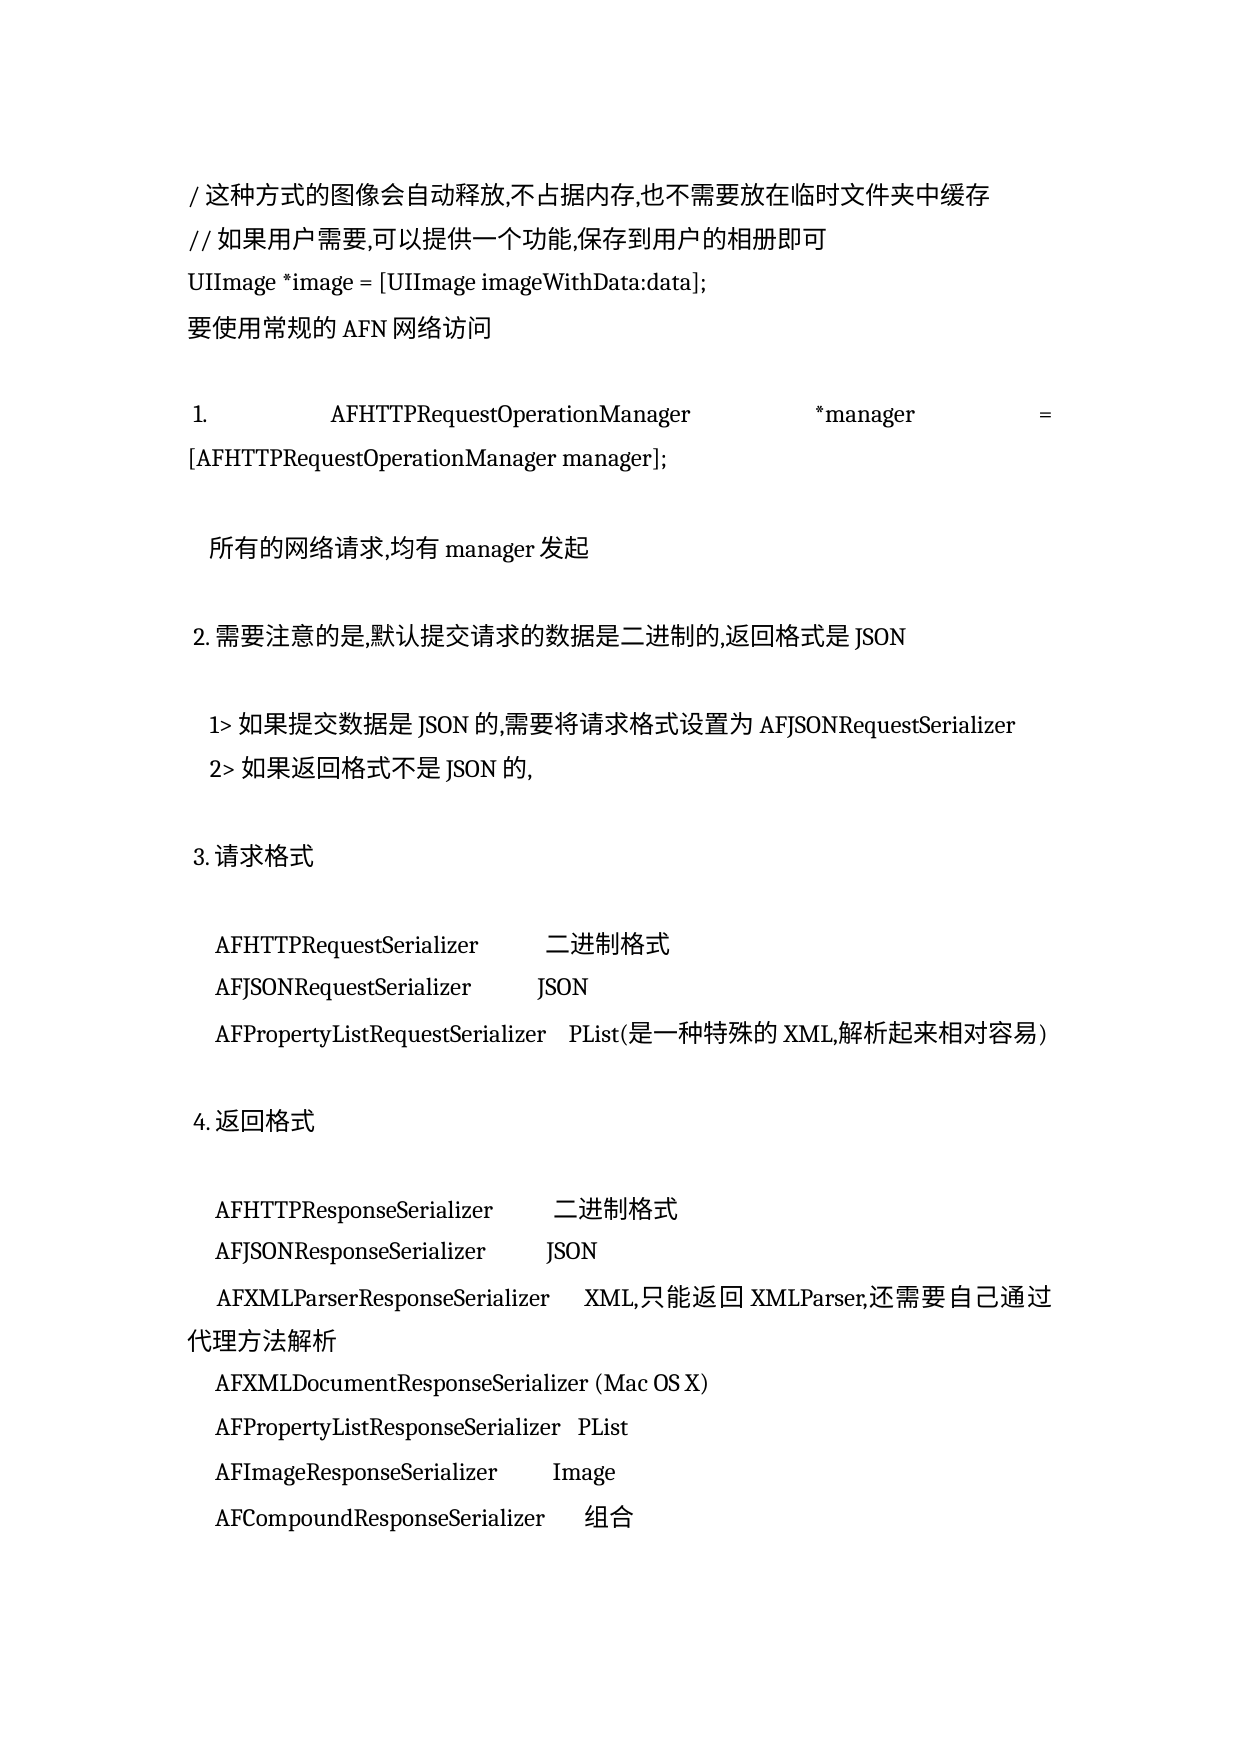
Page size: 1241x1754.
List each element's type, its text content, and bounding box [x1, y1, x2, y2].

text 要使用常规的AFN网络访问 [187, 304, 1053, 348]
text AFXMLDocumentResponseSerializer (Mac OS X) [187, 1362, 1053, 1406]
text 1> 如果提交数据是JSON的,需要将请求格式设置为AFJSONRequestSerializer [187, 701, 1053, 745]
text AFHTTPRequestSerializer 二进制格式 [187, 921, 1053, 965]
text 4. 返回格式 [187, 1097, 1053, 1141]
text AFHTTPResponseSerializer 二进制格式 [187, 1185, 1053, 1229]
text AFJSONResponseSerializer JSON [187, 1229, 1053, 1273]
text / 这种方式的图像会自动释放,不占据内存,也不需要放在临时文件夹中缓存 [187, 172, 1053, 216]
text 2. 需要注意的是,默认提交请求的数据是二进制的,返回格式是JSON [187, 613, 1053, 657]
text 2> 如果返回格式不是JSON的, [187, 745, 1053, 789]
text AFPropertyListResponseSerializer PList [187, 1406, 1053, 1450]
text 3. 请求格式 [187, 833, 1053, 877]
text 所有的网络请求,均有manager发起 [187, 524, 1053, 568]
text AFXMLParserResponseSerializer XML,只能返回XMLParser,还需要自己通过代理方法解析 [187, 1273, 1053, 1362]
text AFJSONRequestSerializer JSON [187, 965, 1053, 1009]
text // 如果用户需要,可以提供一个功能,保存到用户的相册即可 [187, 216, 1053, 260]
text AFCompoundResponseSerializer 组合 [187, 1494, 1053, 1538]
text AFPropertyListRequestSerializer PList(是一种特殊的XML,解析起来相对容易) [187, 1009, 1053, 1053]
text UIImage *image = [UIImage imageWithData:data]; [187, 260, 1053, 304]
text AFImageResponseSerializer Image [187, 1450, 1053, 1494]
text 1. AFHTTPRequestOperationManager *manager = [AFHTTPRequestOperationManager manager]; [187, 392, 1053, 480]
